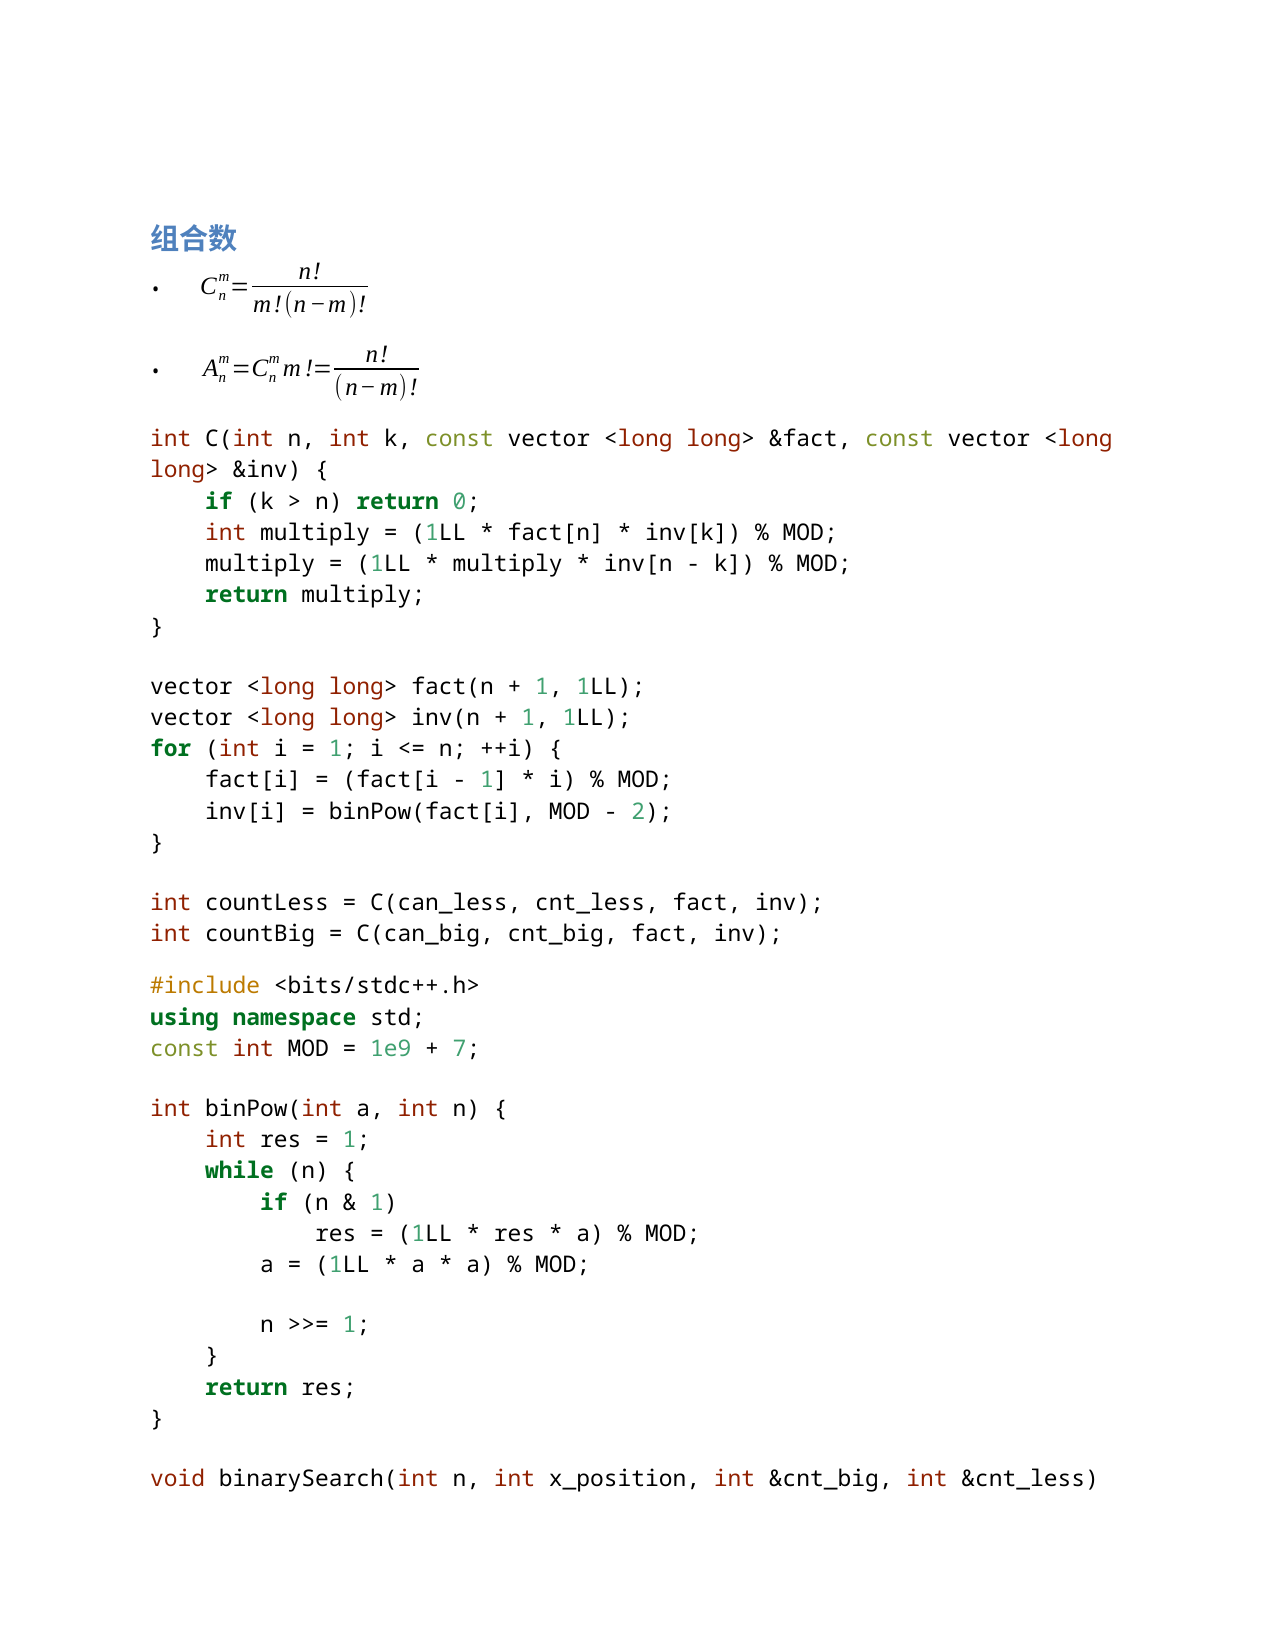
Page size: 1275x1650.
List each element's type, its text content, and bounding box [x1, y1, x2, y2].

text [150, 969, 1125, 1493]
subtitle 组合数 [150, 218, 1125, 258]
text int C(int n, int k, const vector <long long> &fact, const vector <long long> &inv) { if (k > n) return 0; int multiply = (1LL * fact[n] * inv[k]) % MOD; multiply = (1LL * multiply * inv[n - k]) % MOD; return multiply; } vector <long long> fact(n + 1, 1LL); vector <long long> inv(n + 1, 1LL); for (int i = 1; i <= n; ++i) { fact[i] = (fact[i - 1] * i) % MOD; inv[i] = binPow(fact[i], MOD - 2); } int countLess = C(can_less, cnt_less, fact, inv); int countBig = C(can_big, cnt_big, fact, inv); [150, 422, 1125, 948]
